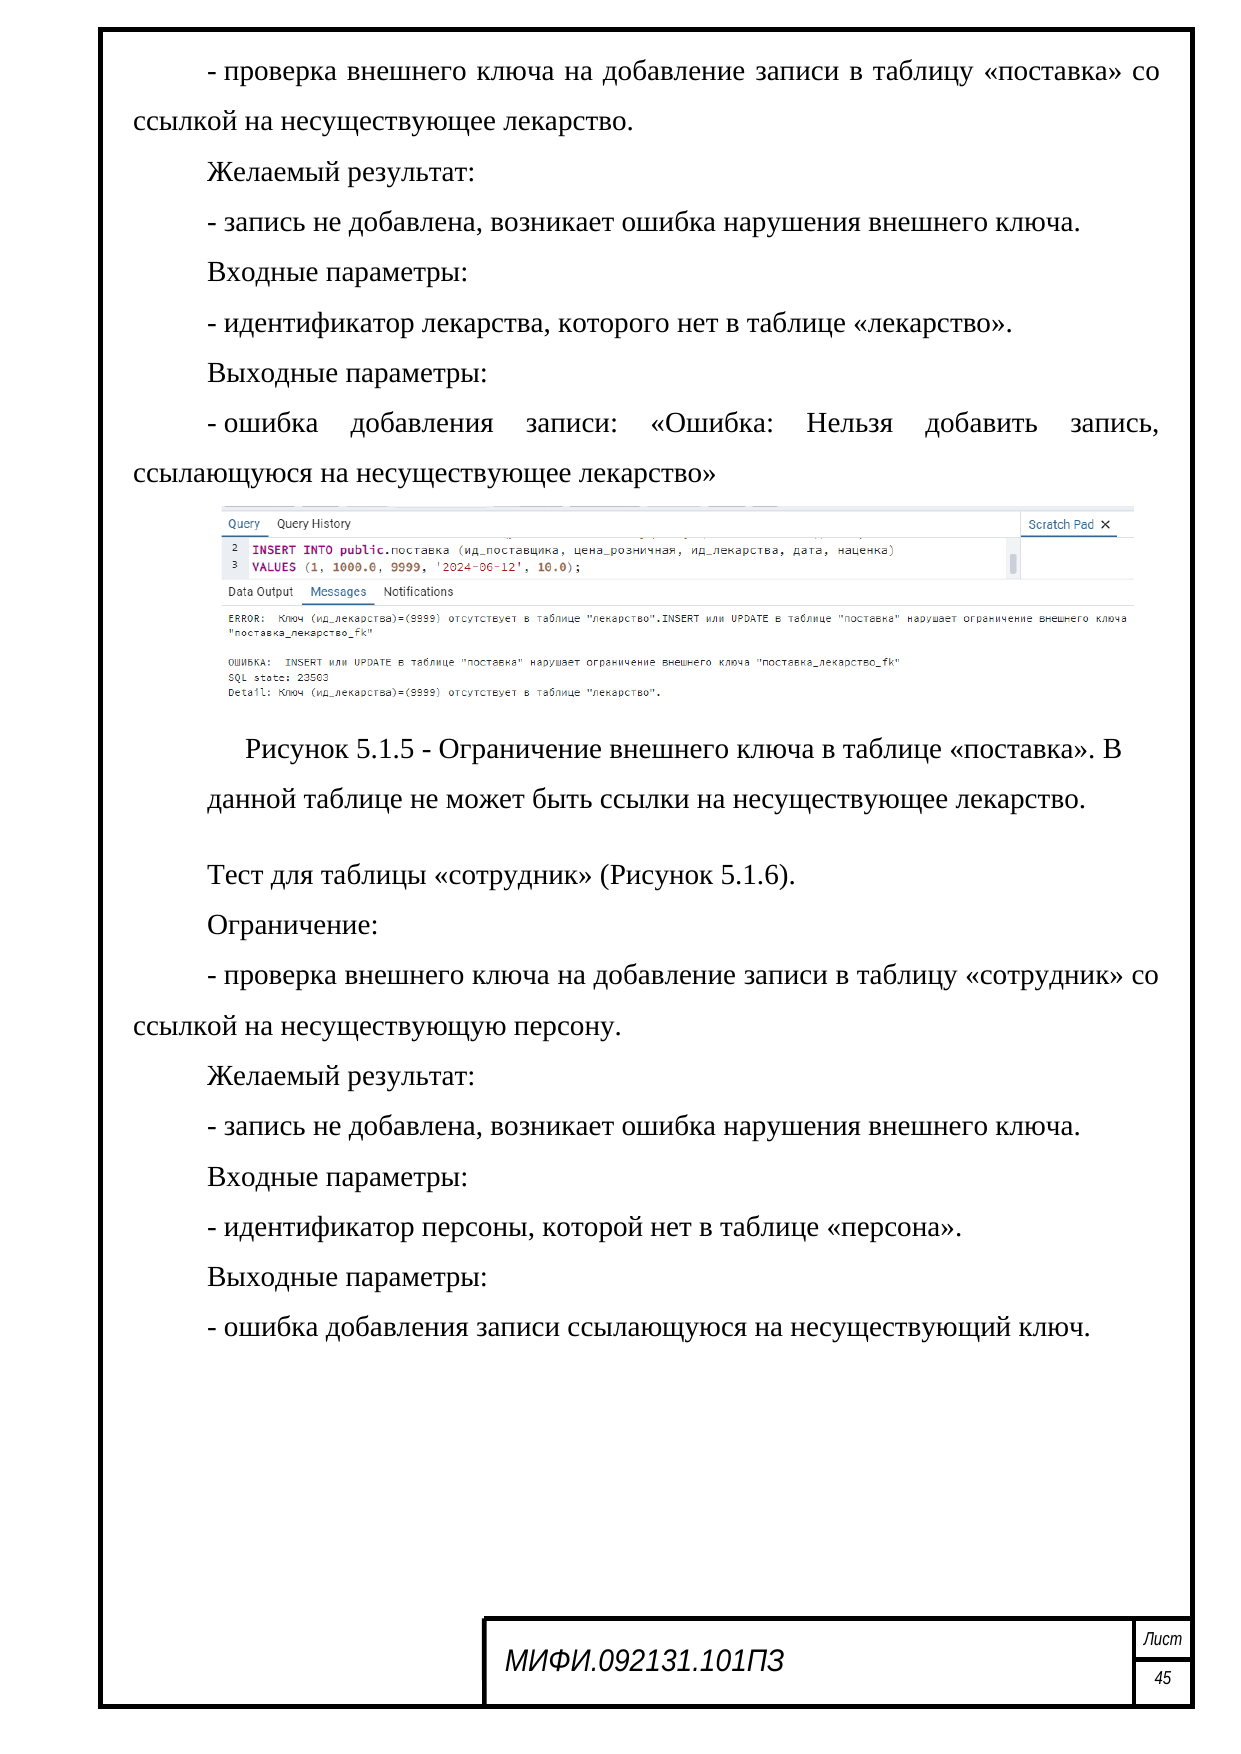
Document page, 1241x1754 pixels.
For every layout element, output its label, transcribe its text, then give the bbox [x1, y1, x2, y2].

text Тест для таблицы «сотрудник» (Рисунок 5.1.6). [133, 857, 1161, 890]
text - идентификатор персоны, которой нет в таблице «персона». [133, 1209, 1161, 1242]
text - ошибка добавления записи ссылающуюся на несуществующий ключ. [133, 1309, 1161, 1343]
text - проверка внешнего ключа на добавление записи в таблицу «поставка» со ссылкой на несуществующее лекарство. [133, 53, 1161, 137]
text Желаемый результат: [133, 1058, 1161, 1092]
text Ограничение: [133, 907, 1161, 941]
text Выходные параметры: [133, 355, 1161, 388]
text - идентификатор лекарства, которого нет в таблице «лекарство». [133, 305, 1161, 338]
text Выходные параметры: [133, 1259, 1161, 1293]
text - ошибка добавления записи: «Ошибка: Нельзя добавить запись, ссылающуюся на несуществующее лекарство» [133, 405, 1161, 489]
text Рисунок 5.1.5 - Ограничение внешнего ключа в таблице «поставка». В данной таблице не может быть ссылки на несуществующее лекарство. [133, 731, 1161, 815]
text Желаемый результат: [133, 154, 1161, 187]
text - запись не добавлена, возникает ошибка нарушения внешнего ключа. [133, 1108, 1161, 1142]
text Входные параметры: [133, 1159, 1161, 1192]
picture [221, 506, 1134, 715]
text - запись не добавлена, возникает ошибка нарушения внешнего ключа. [133, 204, 1161, 238]
text - проверка внешнего ключа на добавление записи в таблицу «сотрудник» со ссылкой на несуществующую персону. [133, 957, 1161, 1041]
text Входные параметры: [133, 254, 1161, 288]
